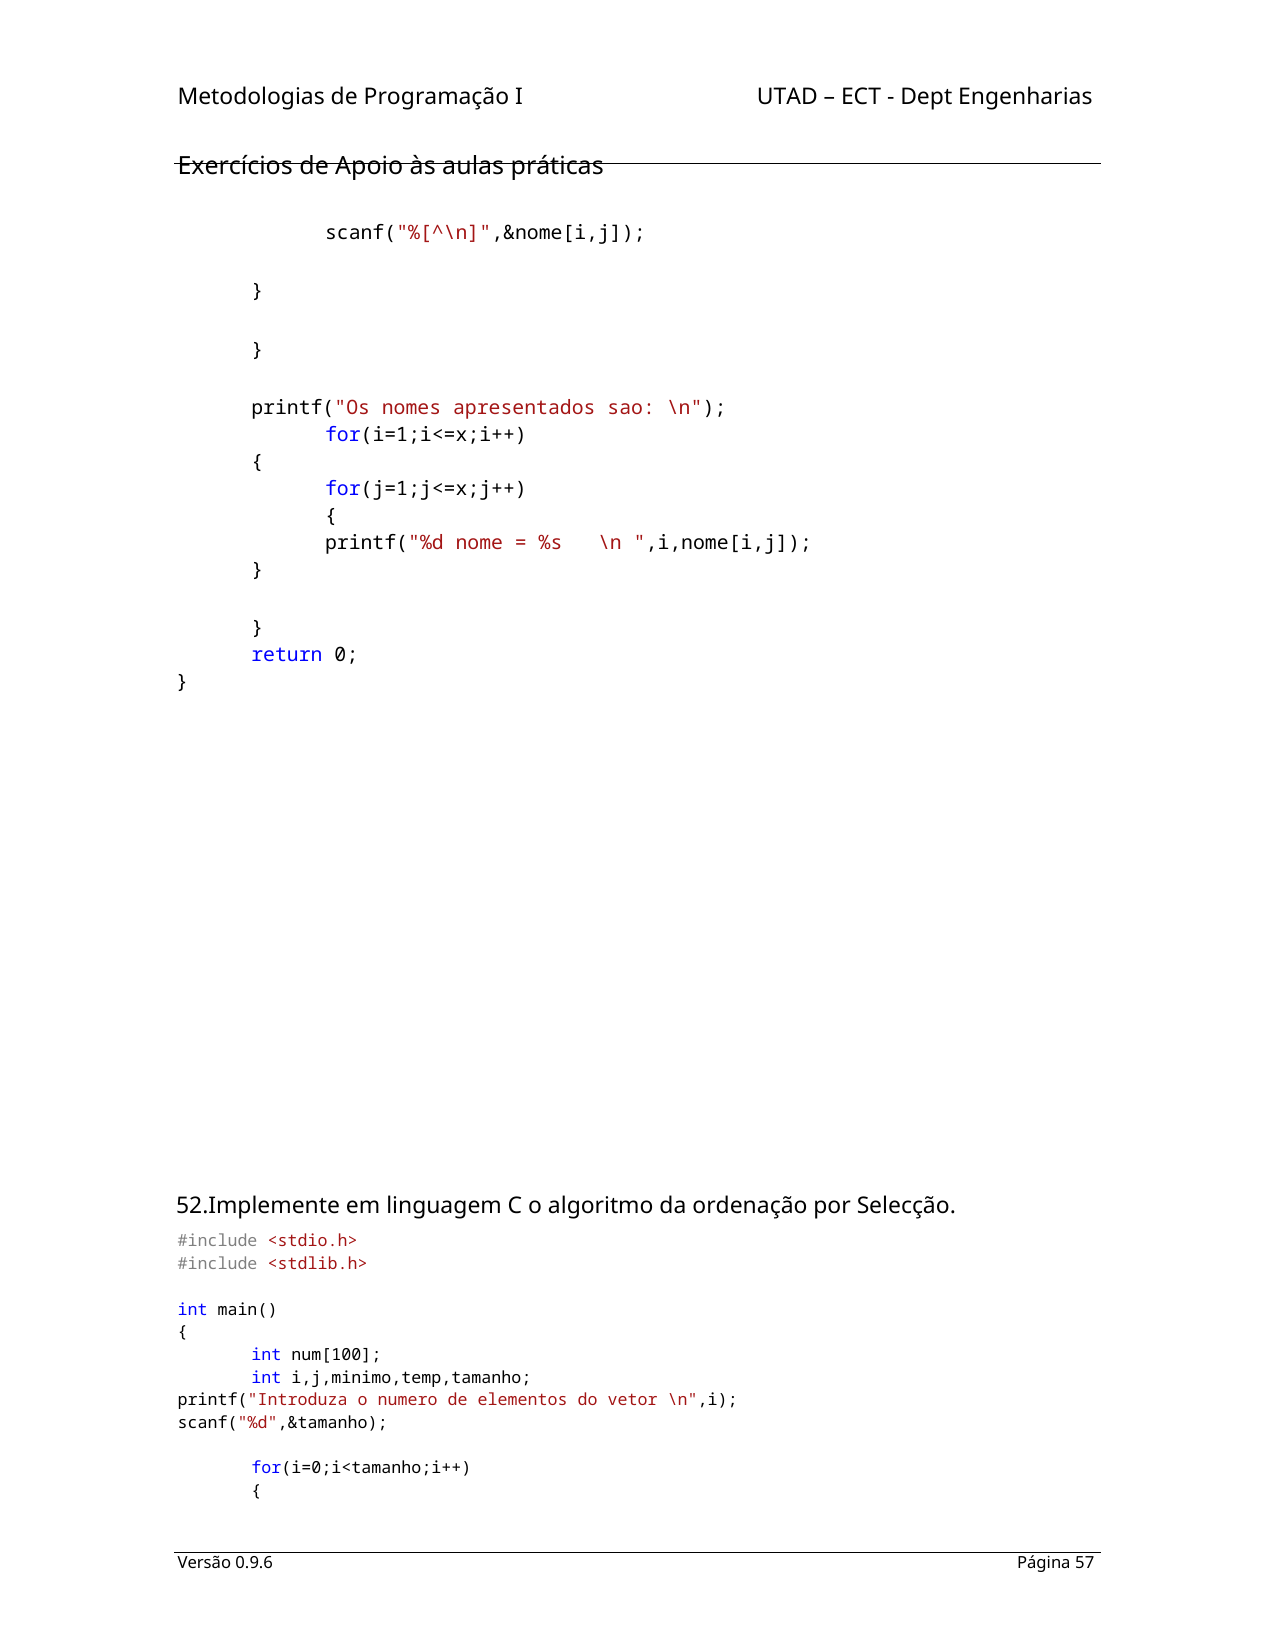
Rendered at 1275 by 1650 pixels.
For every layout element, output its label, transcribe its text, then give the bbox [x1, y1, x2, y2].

text return 0; [177, 640, 1098, 667]
text for(i=1;i<=x;i++) [177, 420, 1098, 447]
text int main() [177, 1297, 1098, 1320]
text 52.Implemente em linguagem C o algoritmo da ordenação por Selecção. [176, 1188, 1098, 1220]
text printf("Introduza o numero de elementos do vetor \n",i); [177, 1388, 1098, 1411]
text } [177, 555, 1098, 582]
text } [177, 277, 1098, 304]
text { [177, 1320, 1098, 1343]
text } [177, 613, 1098, 640]
text printf("%d nome = %s \n ",i,nome[i,j]); [177, 528, 1098, 555]
text { [177, 1479, 1098, 1502]
text int i,j,minimo,temp,tamanho; [177, 1365, 1098, 1388]
text for(j=1;j<=x;j++) [177, 474, 1098, 501]
text scanf("%[^\n]",&nome[i,j]); [177, 218, 1098, 246]
text { [177, 501, 1098, 528]
text } [176, 667, 1098, 694]
text } [177, 335, 1098, 362]
text scanf("%d",&tamanho); [177, 1411, 1098, 1433]
text for(i=0;i<tamanho;i++) [177, 1456, 1098, 1479]
text #include <stdio.h> [177, 1229, 1098, 1252]
text #include <stdlib.h> [177, 1252, 1098, 1274]
text int num[100]; [177, 1343, 1098, 1365]
text printf("Os nomes apresentados sao: \n"); [177, 393, 1098, 420]
text { [177, 447, 1098, 474]
